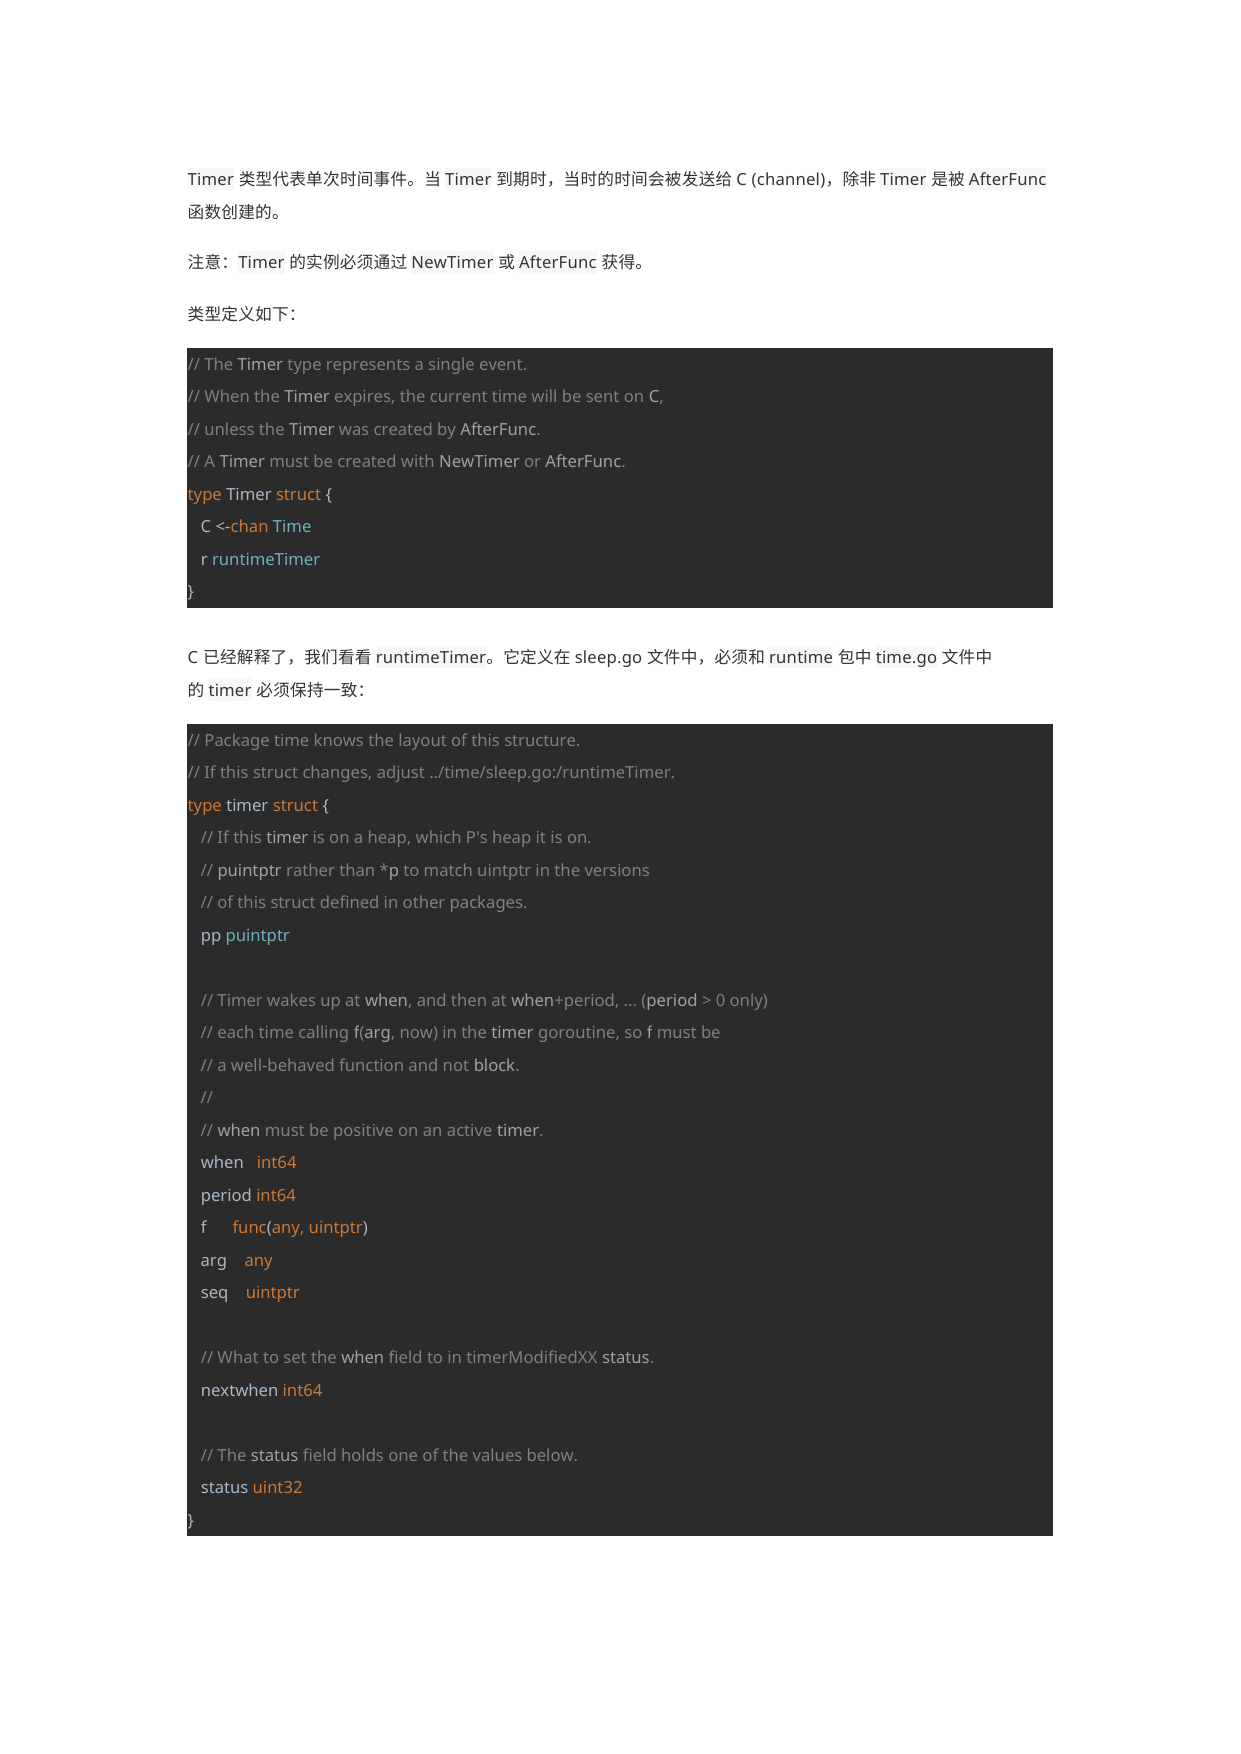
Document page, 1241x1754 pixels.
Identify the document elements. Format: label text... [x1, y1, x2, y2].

text 类型定义如下： [187, 297, 1053, 329]
text Timer 类型代表单次时间事件。当 Timer 到期时，当时的时间会被发送给 C (channel)，除非 Timer 是被 AfterFunc 函数创建的。 [187, 162, 1053, 227]
text 注意：Timer 的实例必须通过 NewTimer 或 AfterFunc 获得。 [187, 246, 1053, 278]
text C 已经解释了，我们看看 runtimeTimer。它定义在 sleep.go 文件中，必须和 runtime 包中 time.go 文件中的 timer 必须保持一致： [187, 640, 1053, 705]
text // The Timer type represents a single event. // When the Timer expires, the current time will be sent on C, // unless the Timer was created by AfterFunc. // A Timer must be created with NewTimer or AfterFunc. type Timer struct { C <-chan Time r runtimeTimer } [187, 348, 1053, 608]
text // Package time knows the layout of this structure. // If this struct changes, adjust ../time/sleep.go:/runtimeTimer. type timer struct { // If this timer is on a heap, which P's heap it is on. // puintptr rather than *p to match uintptr in the versions // of this struct defined in other packages. pp puintptr // Timer wakes up at when, and then at when+period, ... (period > 0 only) // each time calling f(arg, now) in the timer goroutine, so f must be // a well-behaved function and not block. // // when must be positive on an active timer. when int64 period int64 f func(any, uintptr) arg any seq uintptr // What to set the when field to in timerModifiedXX status. nextwhen int64 // The status field holds one of the values below. status uint32 } [187, 724, 1053, 1536]
